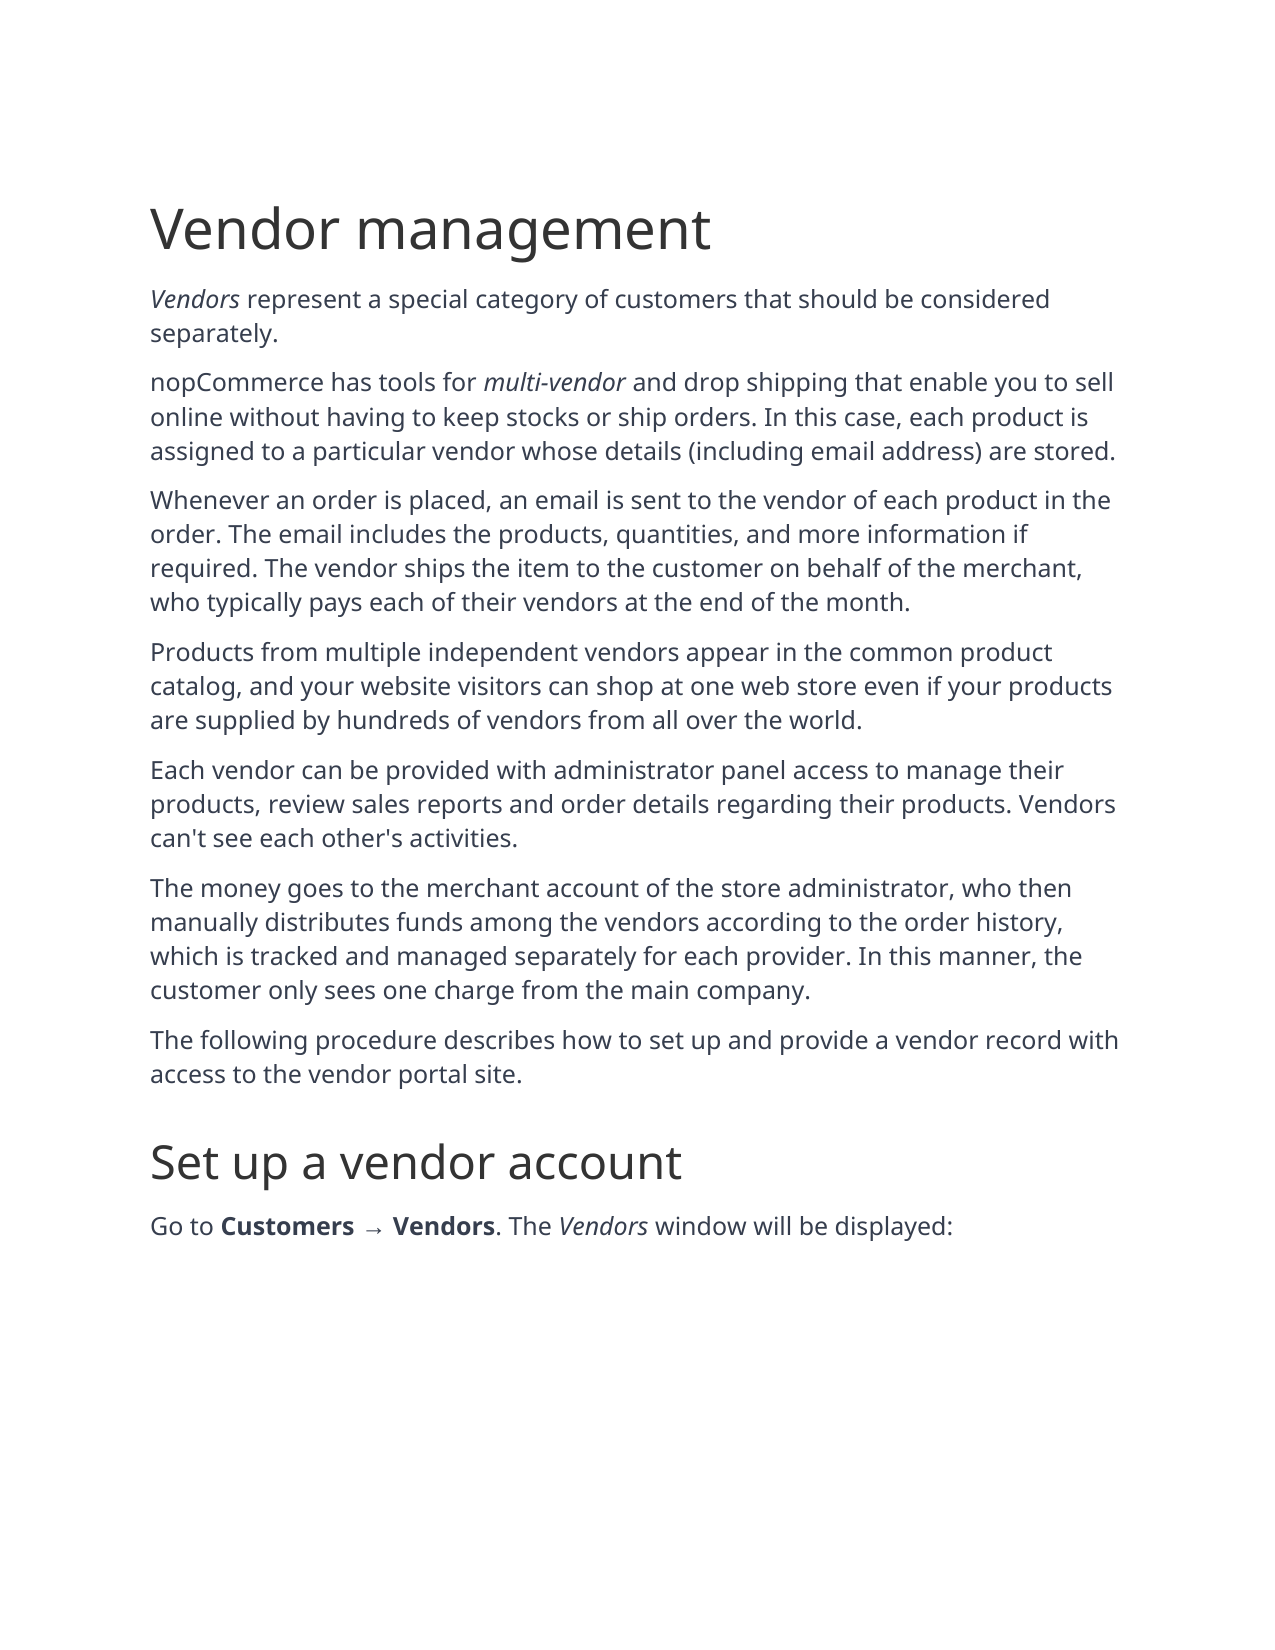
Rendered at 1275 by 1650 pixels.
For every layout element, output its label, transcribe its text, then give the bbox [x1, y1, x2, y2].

text The money goes to the merchant account of the store administrator, who then manually distributes funds among the vendors according to the order history, which is tracked and managed separately for each provider. In this manner, the customer only sees one charge from the main company. [150, 870, 1125, 1007]
text nopCommerce has tools for multi-vendor and drop shipping that enable you to sell online without having to keep stocks or ship orders. In this case, each product is assigned to a particular vendor whose details (including email address) are stored. [150, 365, 1125, 467]
text Whenever an order is placed, an email is sent to the vendor of each product in the order. The email includes the products, quantities, and more information if required. The vendor ships the item to the customer on behalf of the merchant, who typically pays each of their vendors at the end of the month. [150, 483, 1125, 619]
text Products from multiple independent vendors appear in the common product catalog, and your website visitors can shop at one web store even if your products are supplied by hundreds of vendors from all over the world. [150, 635, 1125, 737]
text Each vendor can be provided with administrator panel access to manage their products, review sales reports and order details regarding their products. Vendors can't see each other's activities. [150, 753, 1125, 855]
text The following procedure describes how to set up and provide a vendor record with access to the vendor portal site. [150, 1022, 1125, 1090]
text Vendors represent a special category of customers that should be considered separately. [150, 281, 1125, 349]
text Go to Customers → Vendors. The Vendors window will be displayed: [150, 1209, 1125, 1243]
text Vendor management [150, 189, 1125, 266]
text Set up a vendor account [150, 1129, 1125, 1193]
